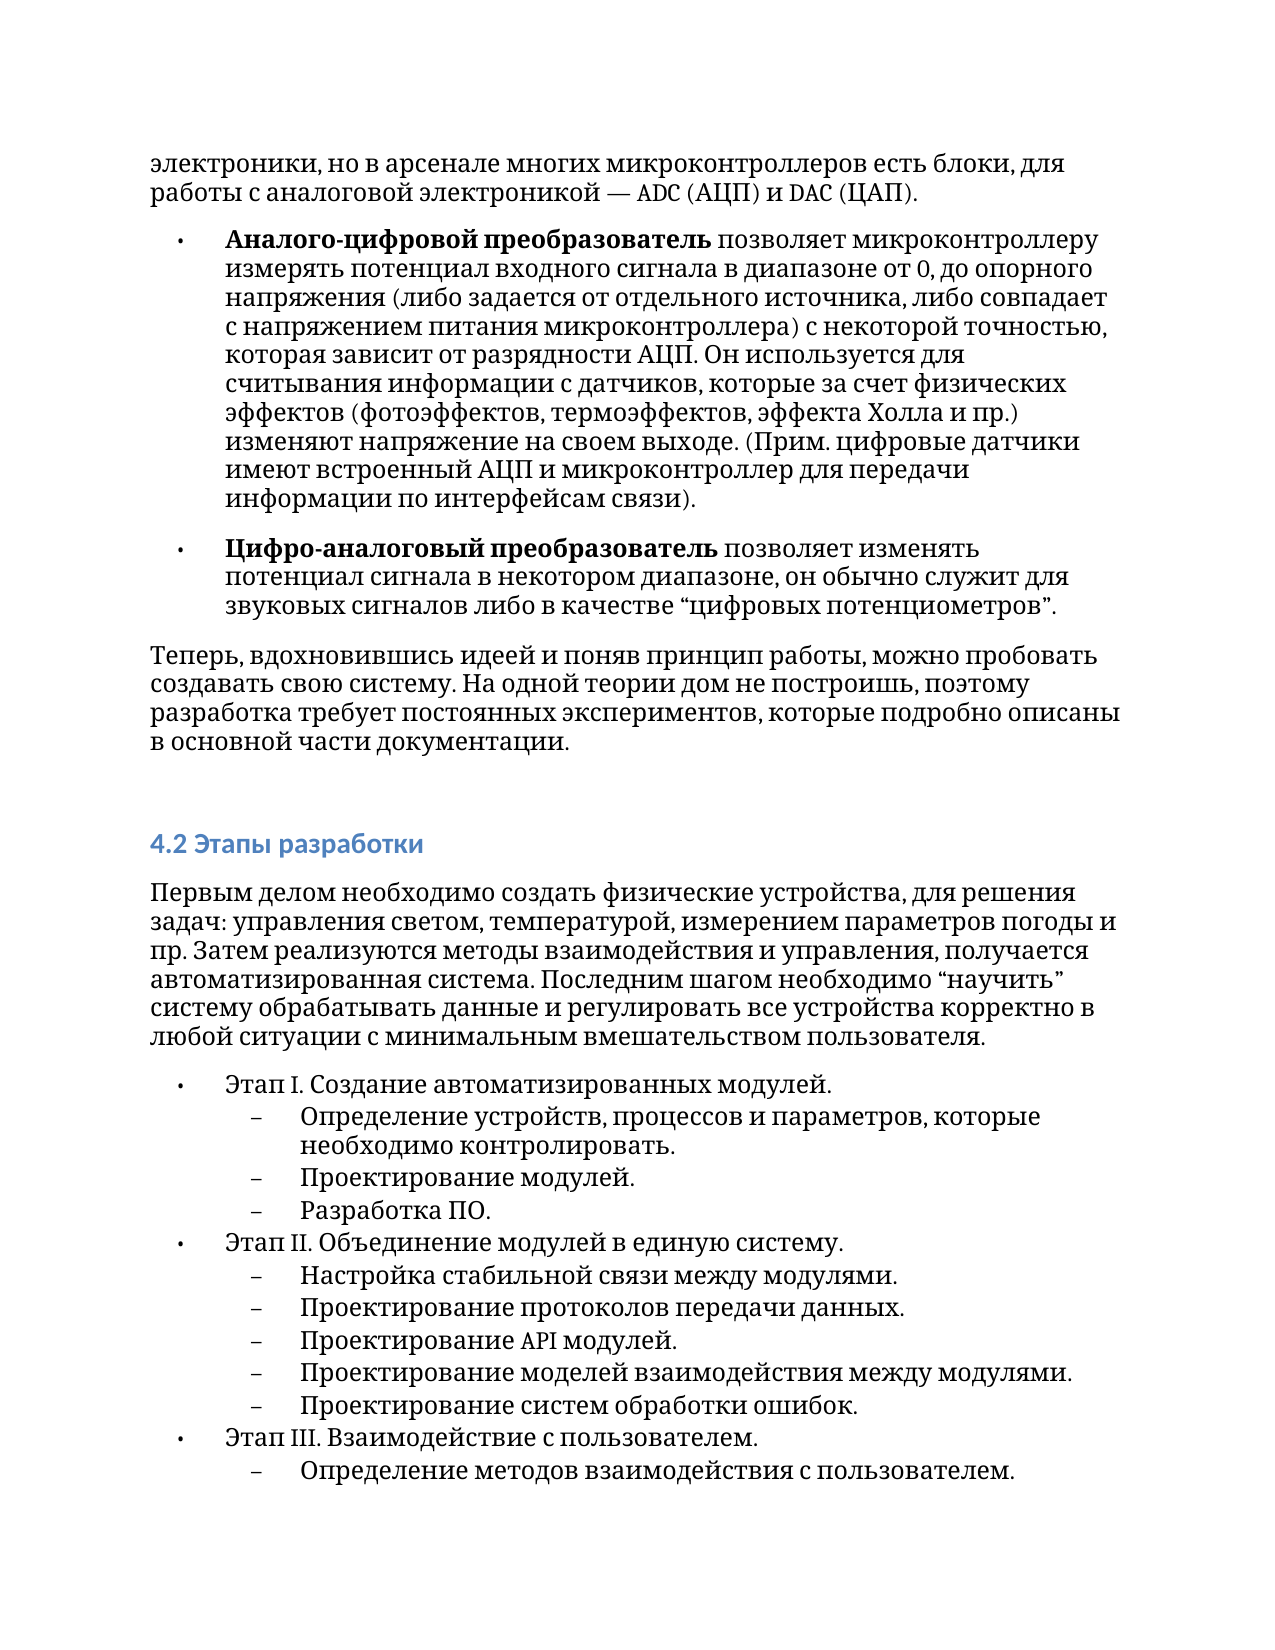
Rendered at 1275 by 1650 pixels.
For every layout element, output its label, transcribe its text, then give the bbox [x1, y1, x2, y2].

list Настройка стабильной связи между модулями. [250, 1262, 1125, 1291]
list Проектирование систем обработки ошибок. [250, 1392, 1125, 1421]
list Проектирование API модулей. [250, 1327, 1125, 1356]
list Этап III. Взаимодействие с пользователем. [175, 1424, 1125, 1453]
text Теперь, вдохновившись идеей и поняв принцип работы, можно пробовать создавать свою систему. На одной теории дом не построишь, поэтому разработка требует постоянных экспериментов, которые подробно описаны в основной части документации. [150, 642, 1125, 757]
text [150, 150, 1125, 207]
list Проектирование моделей взаимодействия между модулями. [250, 1359, 1125, 1388]
subtitle 4.2 Этапы разработки [150, 825, 1125, 861]
list Проектирование модулей. [250, 1164, 1125, 1193]
list Определение методов взаимодействия с пользователем. [250, 1457, 1125, 1486]
list Разработка ПО. [250, 1197, 1125, 1226]
list Проектирование протоколов передачи данных. [250, 1294, 1125, 1323]
list Аналого-цифровой преобразователь позволяет микроконтроллеру измерять потенциал входного сигнала в диапазоне от 0, до опорного напряжения (либо задается от отдельного источника, либо совпадает с напряжением питания микроконтроллера) с некоторой точностью, которая зависит от разрядности АЦП. Он используется для считывания информации с датчиков, которые за счет физических эффектов (фотоэффектов, термоэффектов, эффекта Холла и пр.) изменяют напряжение на своем выходе. (Прим. цифровые датчики имеют встроенный АЦП и микроконтроллер для передачи информации по интерфейсам связи). [175, 226, 1125, 514]
list Этап I. Создание автоматизированных модулей. [175, 1071, 1125, 1099]
list Определение устройств, процессов и параметров, которые необходимо контролировать. [250, 1103, 1125, 1161]
list Цифро-аналоговый преобразователь позволяет изменять потенциал сигнала в некотором диапазоне, он обычно служит для звуковых сигналов либо в качестве “цифровых потенциометров”. [175, 534, 1125, 621]
text Первым делом необходимо создать физические устройства, для решения задач: управления светом, температурой, измерением параметров погоды и пр. Затем реализуются методы взаимодействия и управления, получается автоматизированная система. Последним шагом необходимо “научить” систему обрабатывать данные и регулировать все устройства корректно в любой ситуации с минимальным вмешательством пользователя. [150, 879, 1125, 1052]
list Этап II. Объединение модулей в единую систему. [175, 1229, 1125, 1258]
